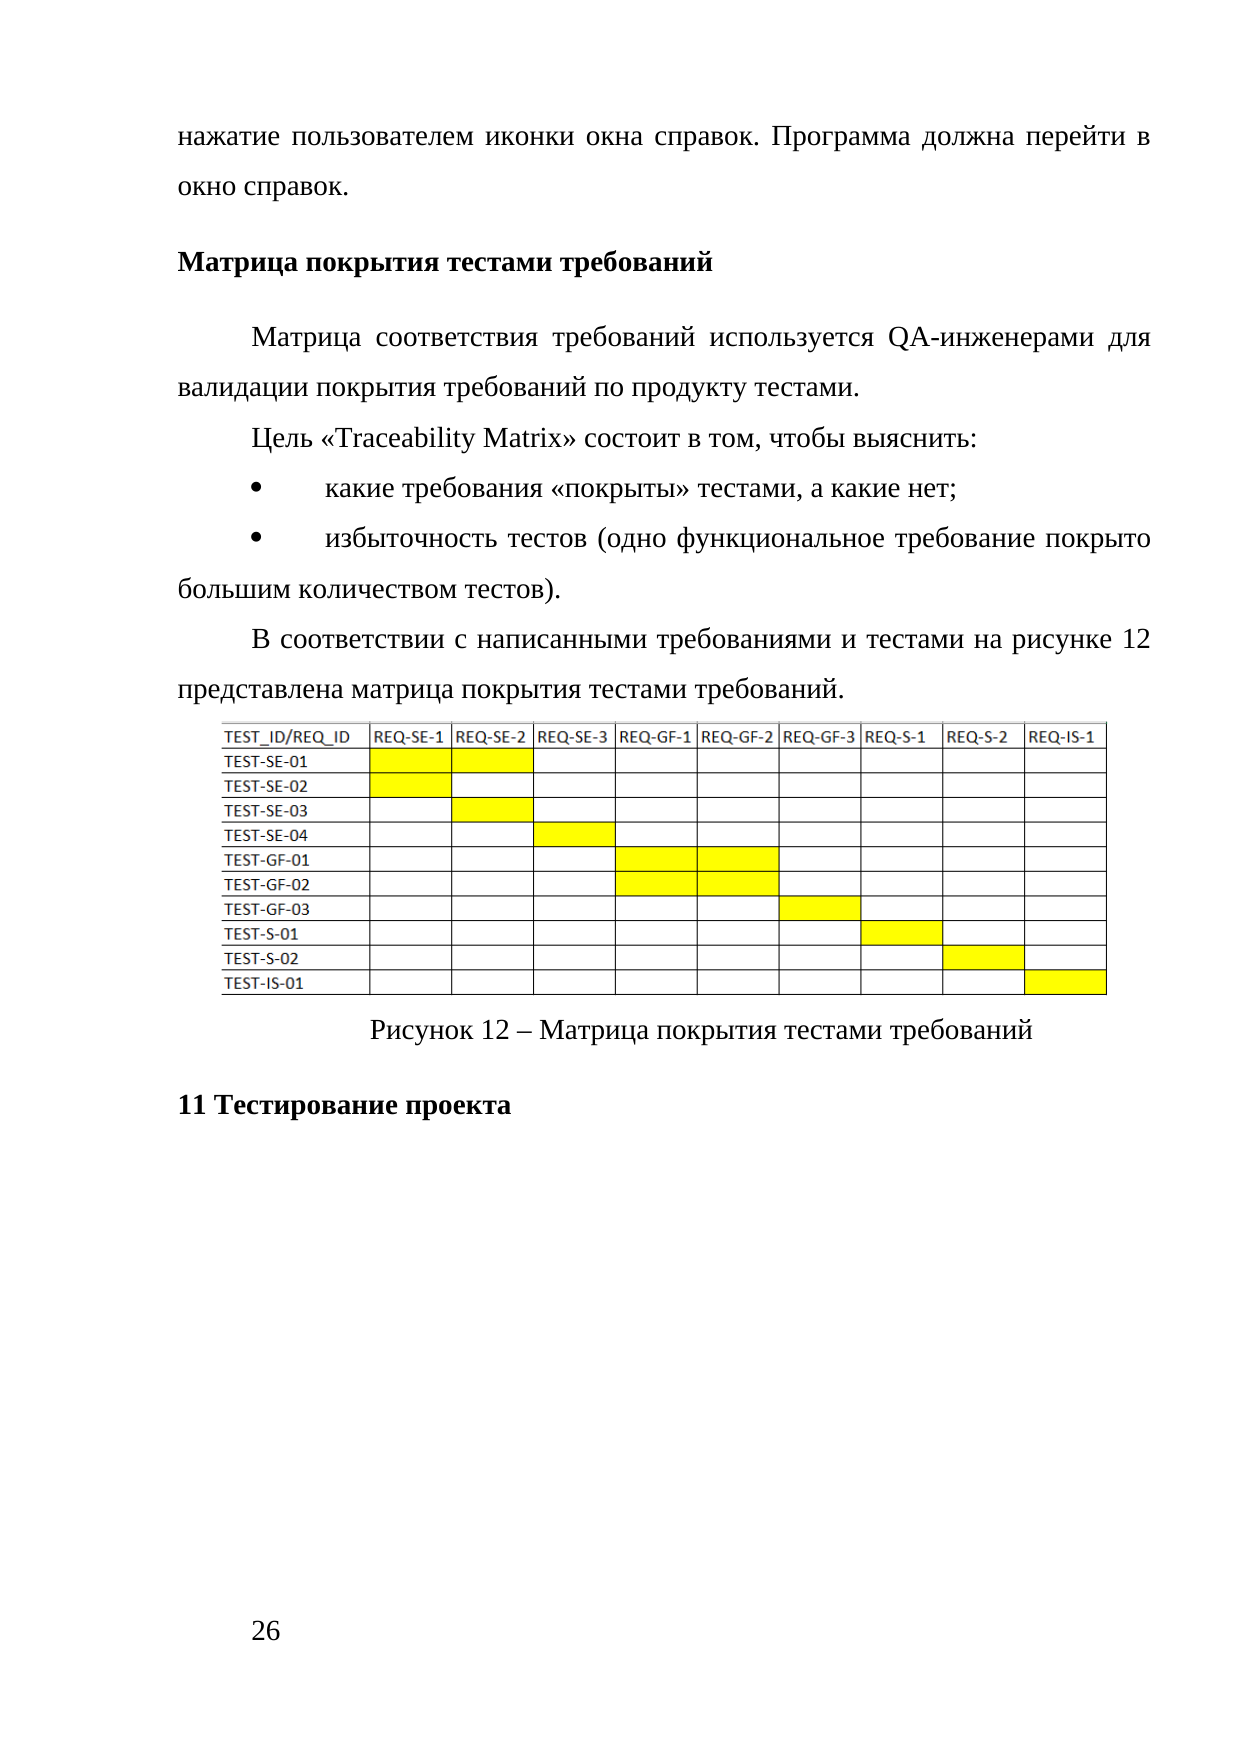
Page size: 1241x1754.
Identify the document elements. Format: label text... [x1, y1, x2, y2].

text Рисунок 12 – Матрица покрытия тестами требований [177, 1012, 1152, 1046]
list какие требования «покрыты» тестами, а какие нет; [177, 470, 1152, 504]
list избыточность тестов (одно функциональное требование покрыто большим количеством тестов). [177, 520, 1152, 604]
text Цель «Traceability Matrix» состоит в том, чтобы выяснить: [177, 420, 1152, 453]
picture [221, 721, 1108, 996]
text В соответствии с написанными требованиями и тестами на рисунке 12 представлена матрица покрытия тестами требований. [177, 621, 1152, 705]
text Матрица соответствия требований используется QA-инженерами для валидации покрытия требований по продукту тестами. [177, 319, 1152, 403]
subtitle 11 Тестирование проекта [177, 1087, 1152, 1121]
subtitle Матрица покрытия тестами требований [177, 244, 1152, 277]
